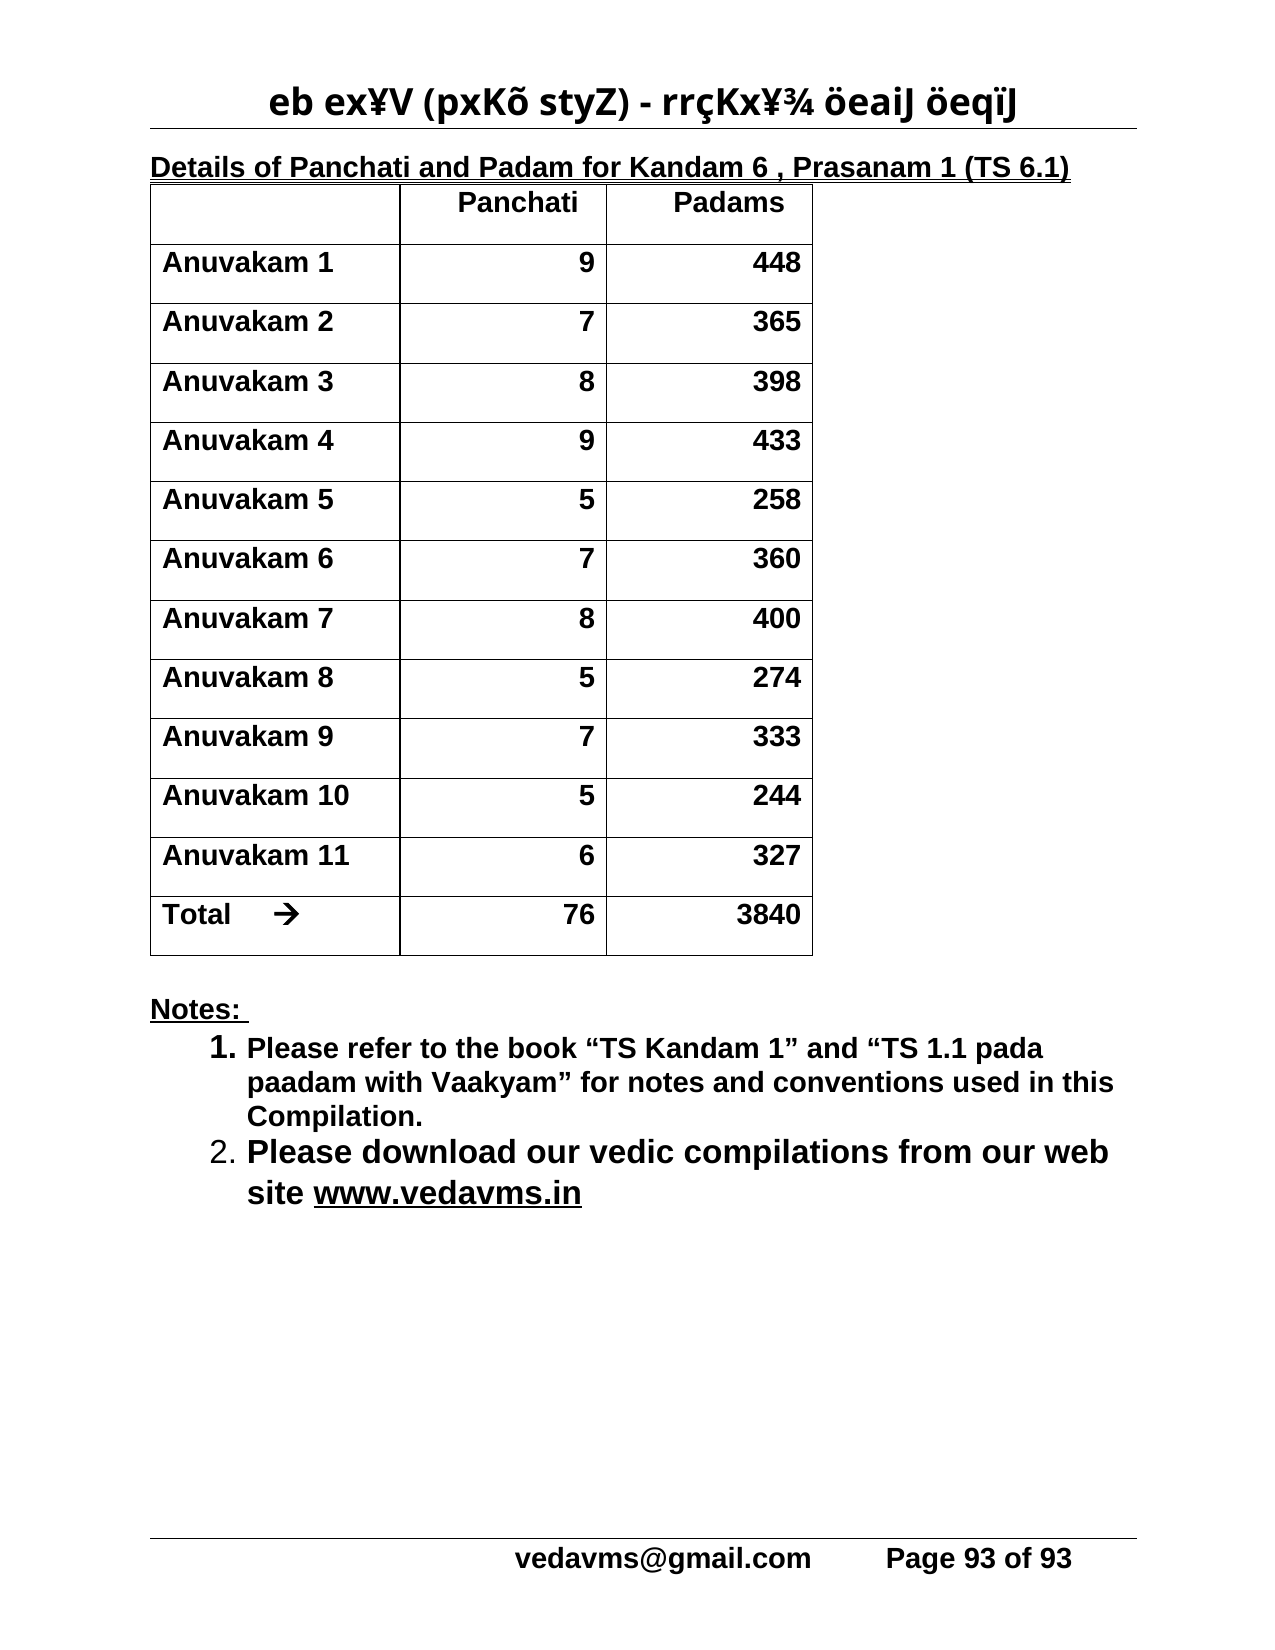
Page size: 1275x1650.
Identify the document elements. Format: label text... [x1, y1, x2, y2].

table_cell 360 [607, 541, 812, 599]
list Please refer to the book “TS Kandam 1” and “TS 1.1 pada paadam with Vaakyam” for notes and conventions used in this Compilation. [209, 1027, 1137, 1132]
table_cell Anuvakam 8 [151, 660, 399, 718]
table_cell 8 [401, 601, 606, 659]
table_cell 433 [607, 423, 812, 481]
table_cell Anuvakam 4 [151, 423, 399, 481]
table_cell Anuvakam 2 [151, 304, 399, 362]
table_cell 5 [401, 660, 606, 718]
table_cell 244 [607, 779, 812, 837]
list Please download our vedic compilations from our web site www.vedavms.in [209, 1132, 1137, 1211]
table_cell 9 [401, 423, 606, 481]
table_cell Anuvakam 3 [151, 364, 399, 422]
text Notes: [150, 992, 1136, 1025]
table_header [151, 185, 399, 244]
table_cell 398 [607, 364, 812, 422]
table_cell 448 [607, 245, 812, 303]
table_cell 9 [401, 245, 606, 303]
table_cell Anuvakam 6 [151, 541, 399, 599]
table_cell 333 [607, 719, 812, 777]
table_cell 7 [401, 719, 606, 777]
table_cell 5 [401, 779, 606, 837]
table_cell 6 [401, 838, 606, 896]
table_cell 274 [607, 660, 812, 718]
table_cell 5 [401, 482, 606, 540]
table_cell 400 [607, 601, 812, 659]
table_cell 365 [607, 304, 812, 362]
table_cell 8 [401, 364, 606, 422]
table_cell Anuvakam 9 [151, 719, 399, 777]
table_cell Anuvakam 10 [151, 779, 399, 837]
text Details of Panchati and Padam for Kandam 6 , Prasanam 1 (TS 6.1) [150, 150, 1137, 183]
table_cell 3840 [607, 897, 812, 955]
table_cell Total [151, 897, 399, 955]
table_cell 7 [401, 541, 606, 599]
table_cell Anuvakam 5 [151, 482, 399, 540]
table_cell Anuvakam 11 [151, 838, 399, 896]
table_header [401, 185, 606, 244]
table_cell 327 [607, 838, 812, 896]
table_cell Anuvakam 1 [151, 245, 399, 303]
table_cell Anuvakam 7 [151, 601, 399, 659]
table_cell 7 [401, 304, 606, 362]
table_cell 258 [607, 482, 812, 540]
table_header [607, 185, 812, 244]
table_cell 76 [401, 897, 606, 955]
